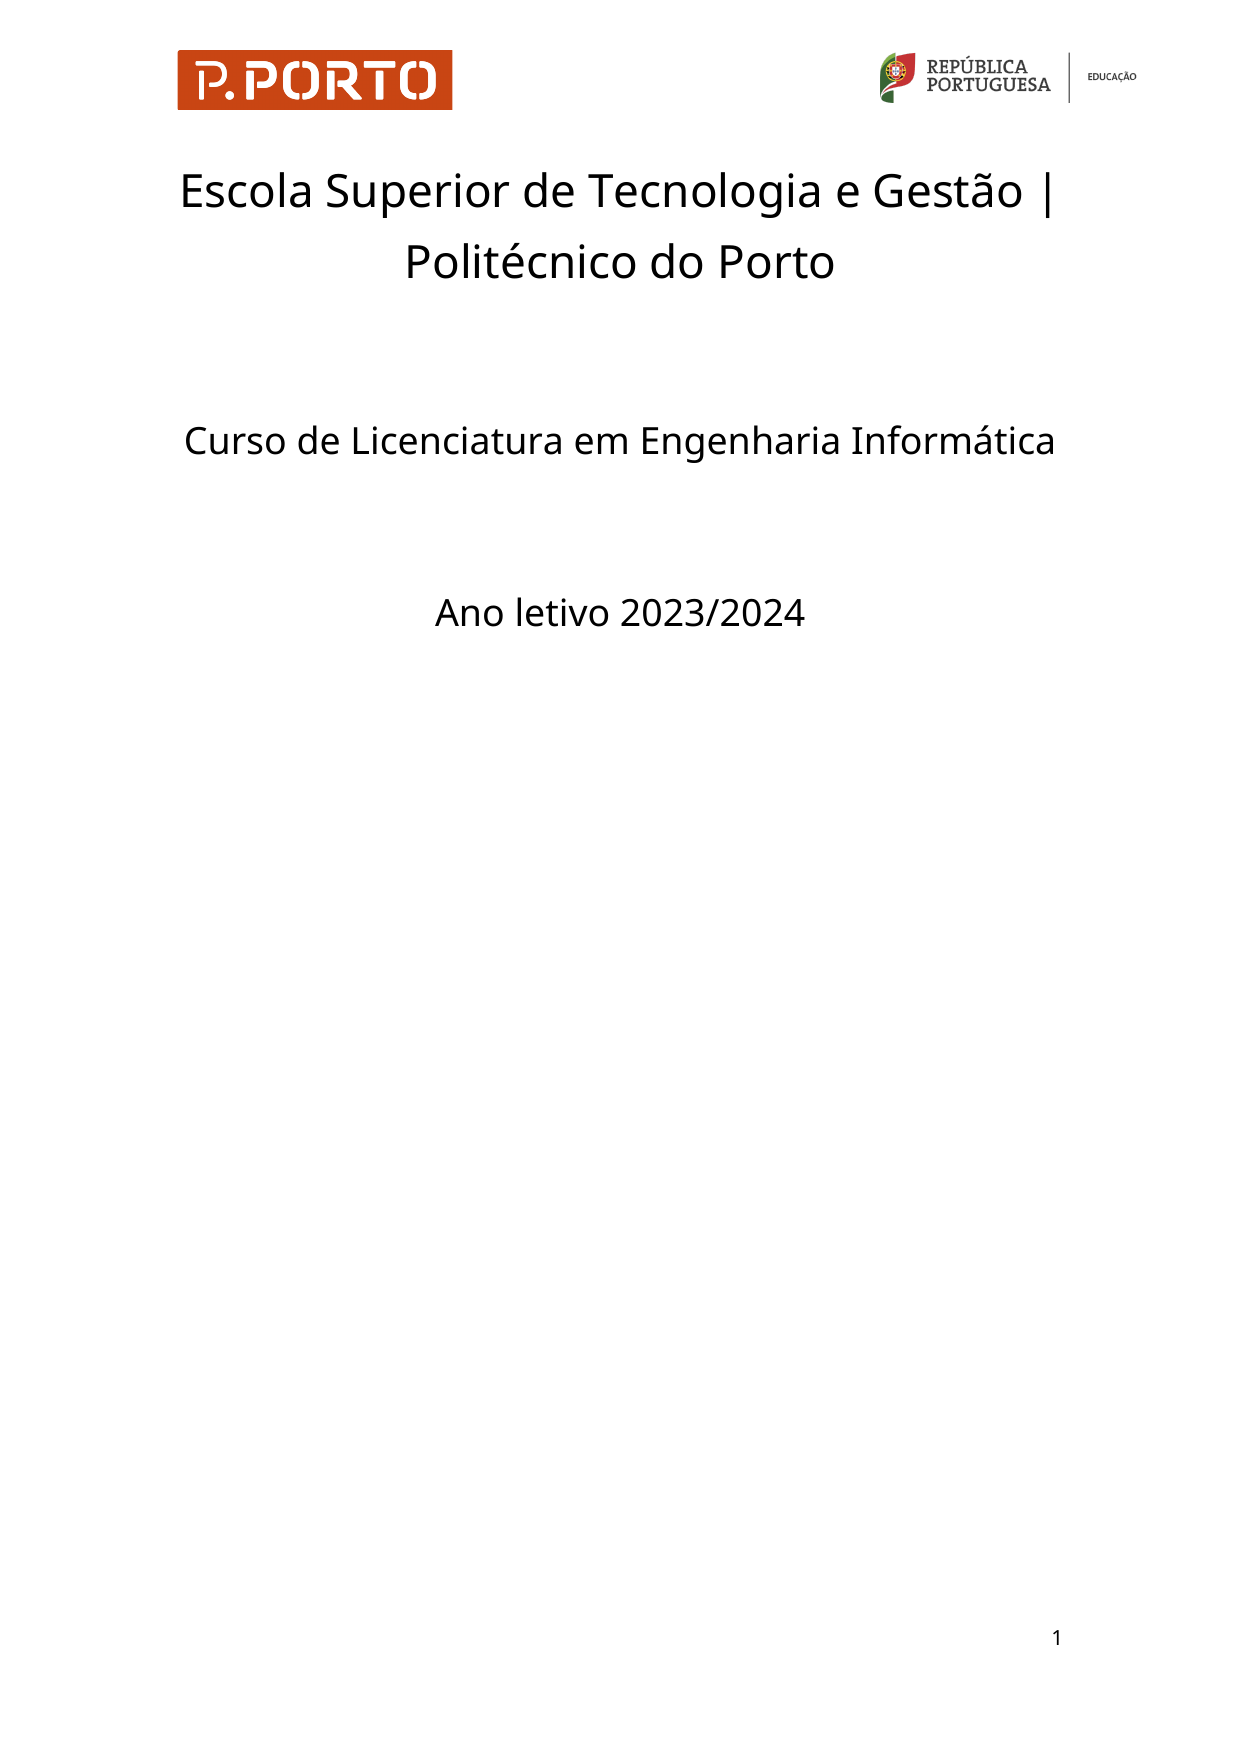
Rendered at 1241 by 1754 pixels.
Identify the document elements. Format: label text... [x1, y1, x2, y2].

text Curso de Licenciatura em Engenharia Informática [177, 415, 1063, 466]
picture [873, 43, 1139, 110]
text Ano letivo 2023/2024 [177, 587, 1063, 638]
picture [177, 50, 452, 110]
text Escola Superior de Tecnologia e Gestão | Politécnico do Porto [177, 158, 1063, 292]
